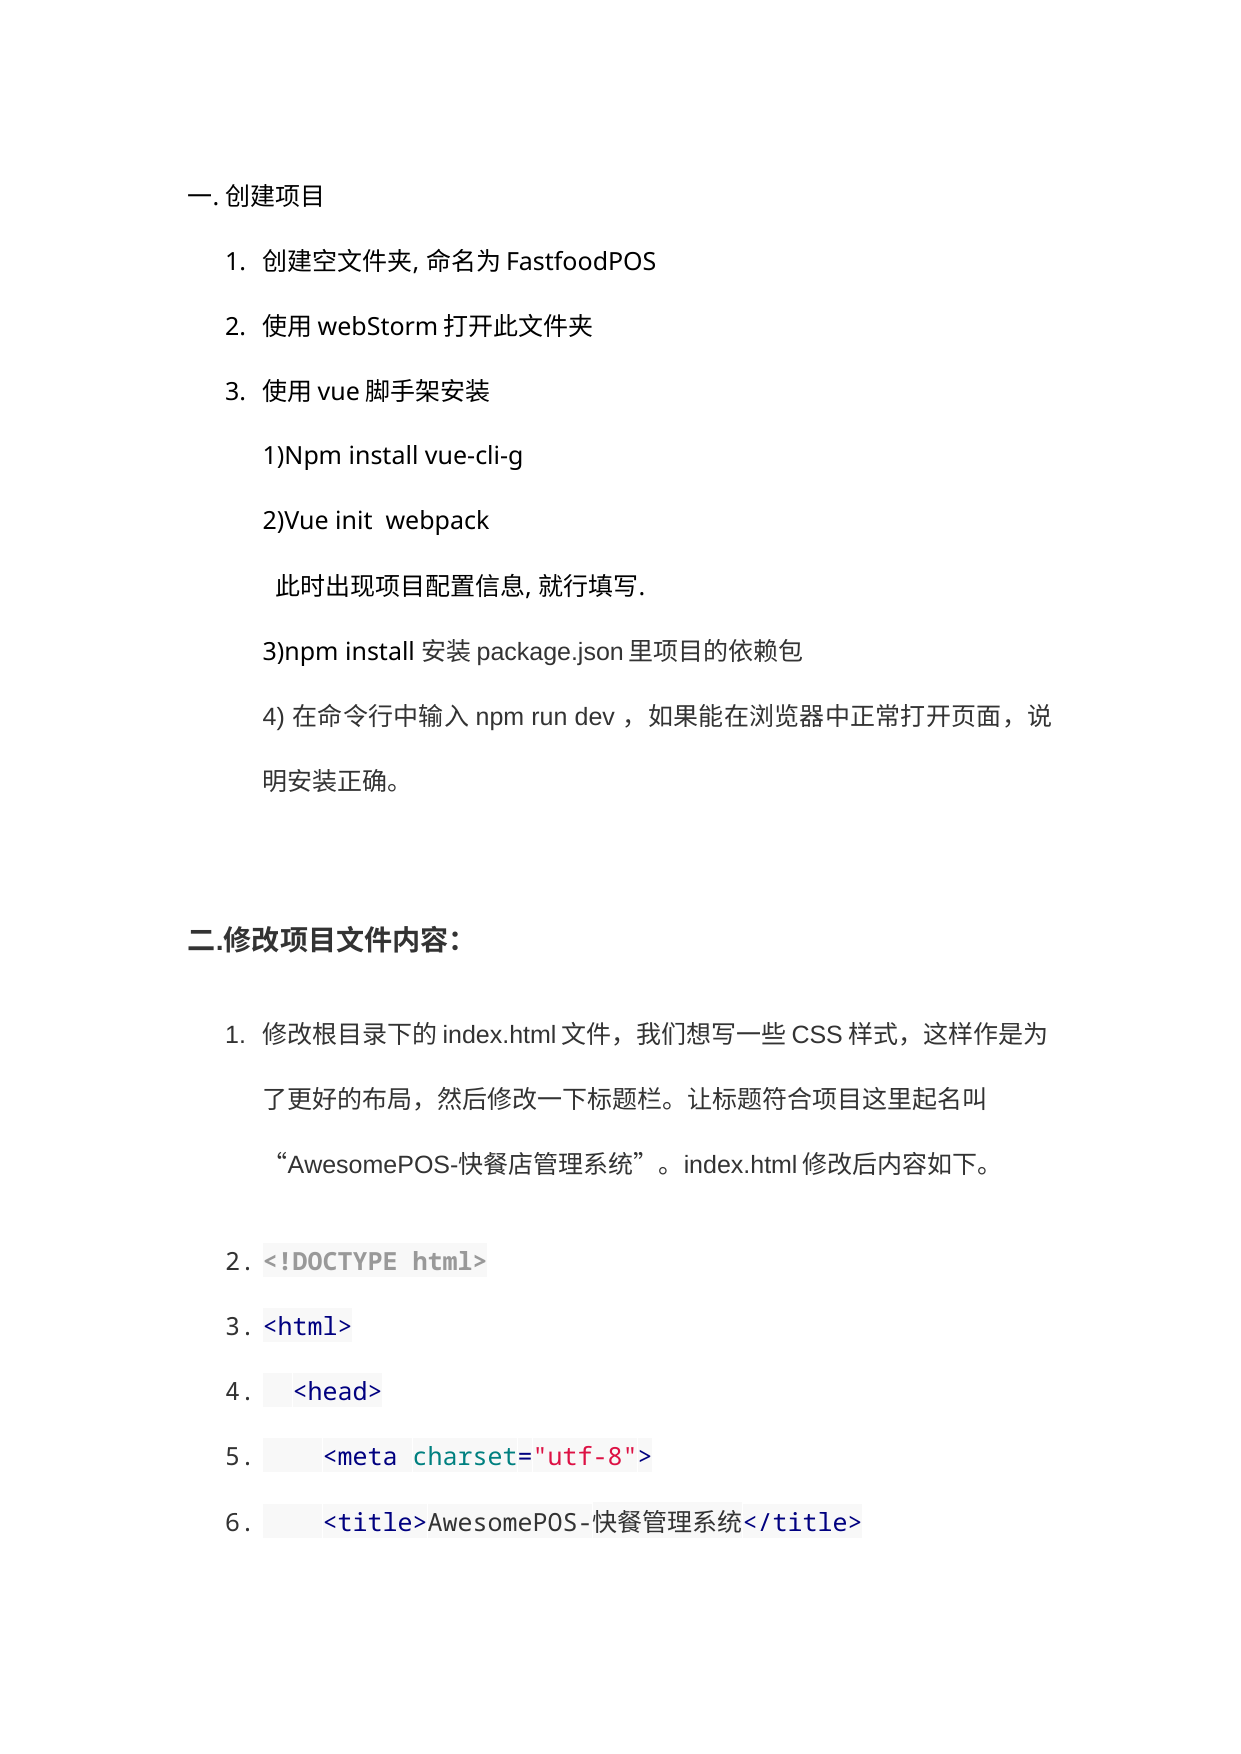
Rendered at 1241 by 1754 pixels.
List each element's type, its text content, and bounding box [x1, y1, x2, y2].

list 此时出现项目配置信息, 就行填写. [262, 552, 1053, 617]
list <html> [225, 1293, 1053, 1358]
list <head> [225, 1358, 1053, 1423]
list 4) 在命令行中输入 npm run dev ，如果能在浏览器中正常打开页面，说明安装正确。 [262, 682, 1053, 812]
list <!DOCTYPE html> [225, 1228, 1053, 1293]
text 二.修改项目文件内容： [187, 906, 1053, 971]
list 3)npm install 安装package.json里项目的依赖包 [262, 617, 1053, 682]
list 修改根目录下的index.html文件，我们想写一些CSS样式，这样作是为了更好的布局，然后修改一下标题栏。让标题符合项目这里起名叫“AwesomePOS-快餐店管理系统”。index.html修改后内容如下。 [225, 1000, 1053, 1228]
list 创建项目 [187, 162, 1053, 227]
list <title>AwesomePOS-快餐管理系统</title> [225, 1488, 1053, 1553]
list 1)Npm install vue-cli-g [262, 422, 1053, 487]
list <meta charset="utf-8"> [225, 1423, 1053, 1488]
list 创建空文件夹, 命名为FastfoodPOS [225, 227, 1053, 292]
list 使用vue脚手架安装 [225, 357, 1053, 422]
list 2)Vue init webpack [262, 487, 1053, 552]
list 使用webStorm打开此文件夹 [225, 292, 1053, 357]
